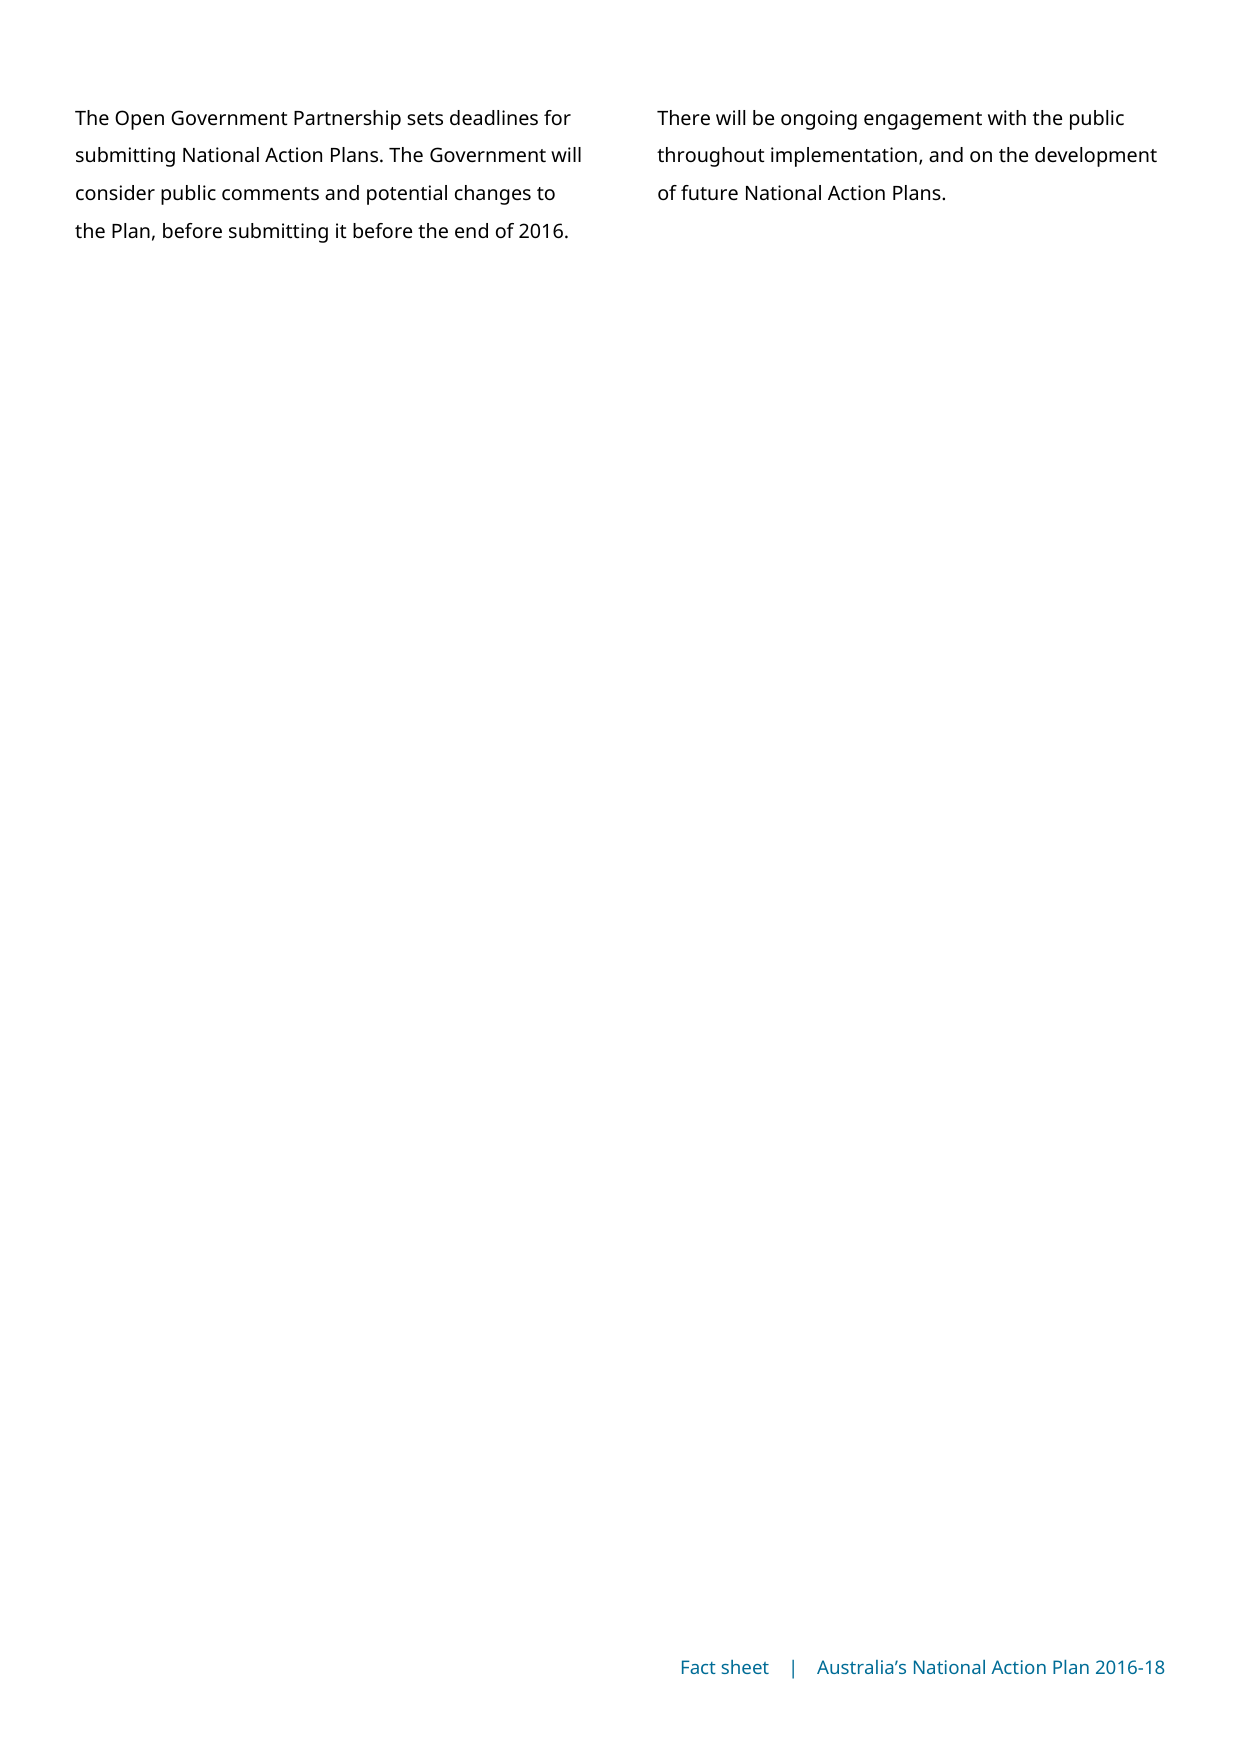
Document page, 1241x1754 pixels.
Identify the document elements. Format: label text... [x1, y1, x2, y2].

text The Open Government Partnership sets deadlines for submitting National Action Plans. The Government will consider public comments and potential changes to the Plan, before submitting it before the end of 2016. There will be ongoing engagement with the public throughout implementation, and on the development of future National Action Plans. [657, 104, 1165, 206]
text The Open Government Partnership sets deadlines for submitting National Action Plans. The Government will consider public comments and potential changes to the Plan, before submitting it before the end of 2016. There will be ongoing engagement with the public throughout implementation, and on the development of future National Action Plans. [75, 104, 583, 244]
